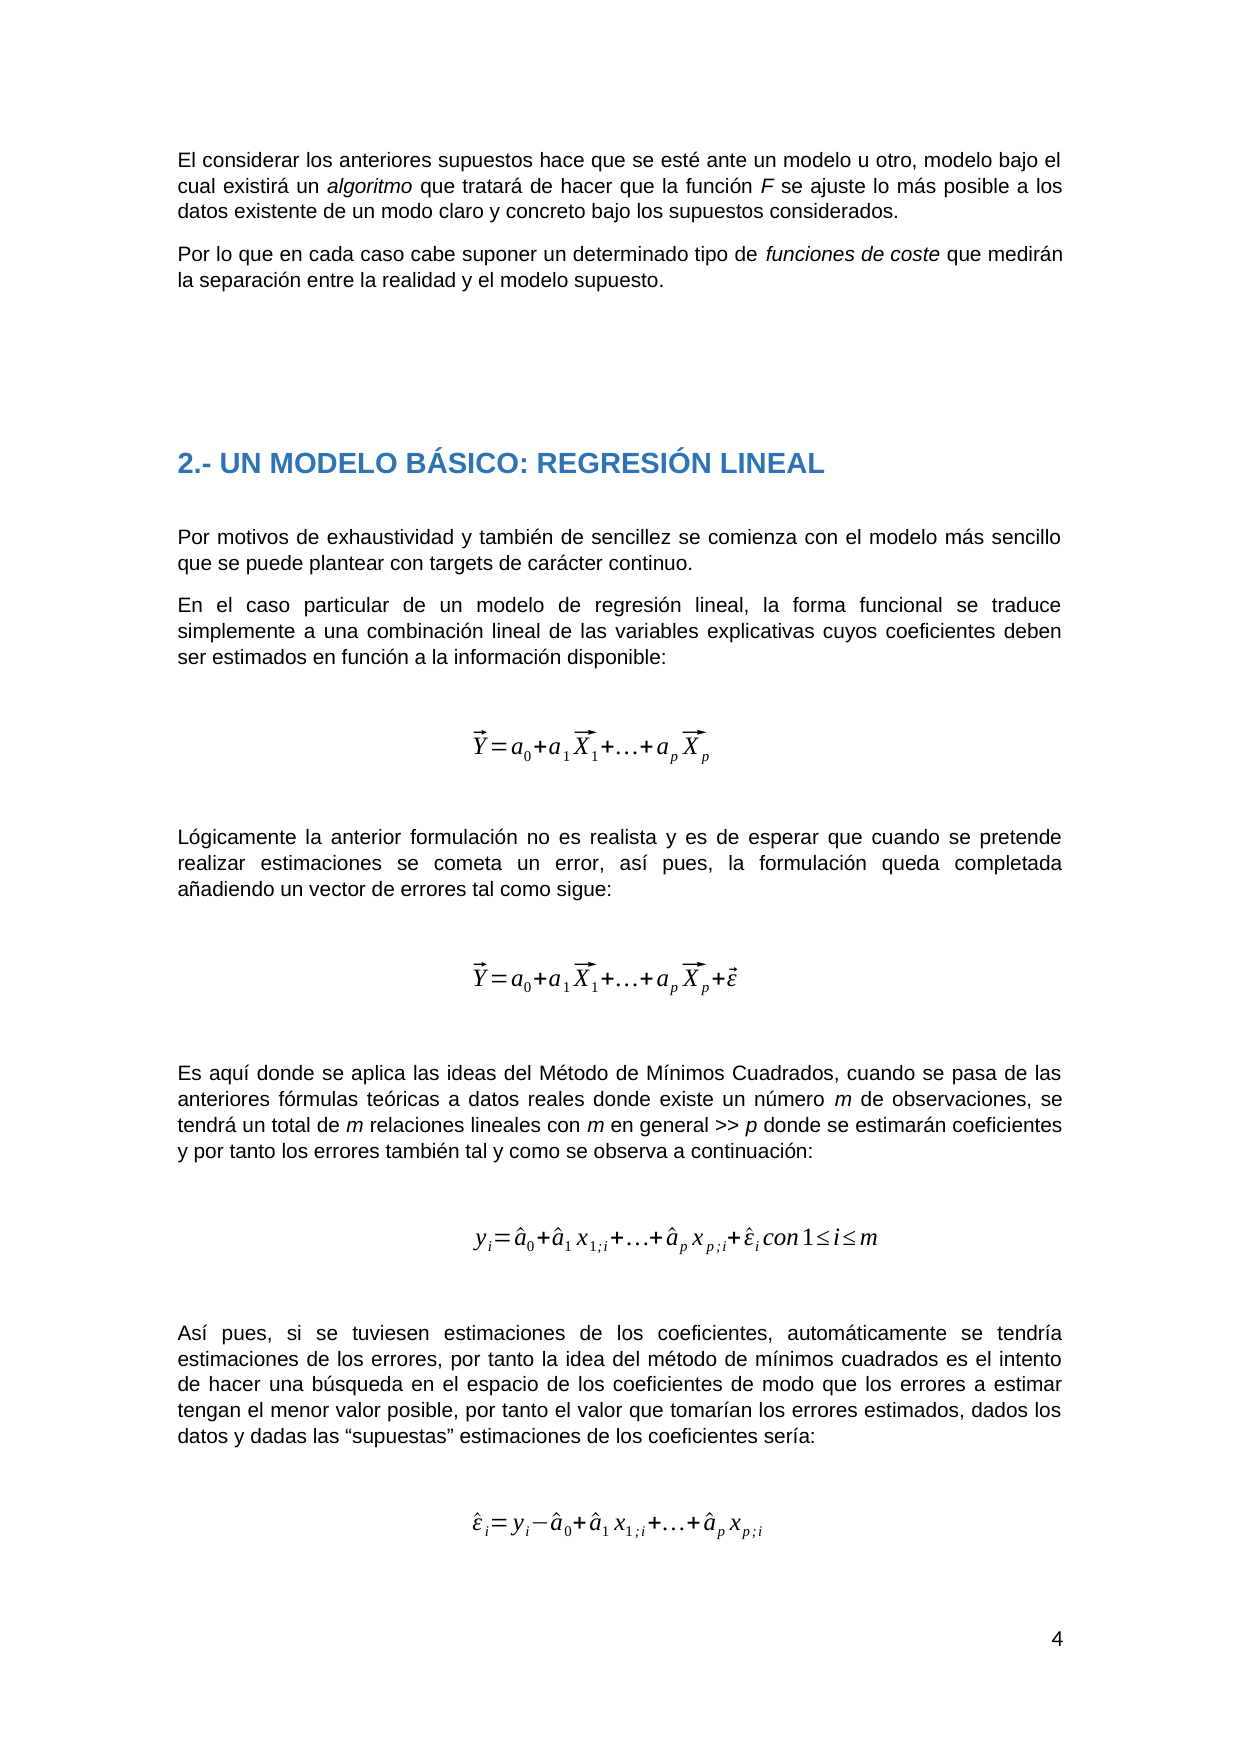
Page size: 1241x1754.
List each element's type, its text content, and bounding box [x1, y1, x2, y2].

text Por motivos de exhaustividad y también de sencillez se comienza con el modelo más sencillo que se puede plantear con targets de carácter continuo. [177, 524, 1063, 574]
subtitle 2.- UN MODELO BÁSICO: REGRESIÓN LINEAL [177, 446, 1063, 479]
text Por lo que en cada caso cabe suponer un determinado tipo de funciones de coste que medirán la separación entre la realidad y el modelo supuesto. [177, 242, 1063, 292]
text En el caso particular de un modelo de regresión lineal, la forma funcional se traduce simplemente a una combinación lineal de las variables explicativas cuyos coeficientes deben ser estimados en función a la información disponible: [177, 593, 1063, 668]
text Así pues, si se tuviesen estimaciones de los coeficientes, automáticamente se tendría estimaciones de los errores, por tanto la idea del método de mínimos cuadrados es el intento de hacer una búsqueda en el espacio de los coeficientes de modo que los errores a estimar tengan el menor valor posible, por tanto el valor que tomarían los errores estimados, dados los datos y dadas las “supuestas” estimaciones de los coeficientes sería: [177, 1321, 1063, 1448]
text Lógicamente la anterior formulación no es realista y es de esperar que cuando se pretende realizar estimaciones se cometa un error, así pues, la formulación queda completada añadiendo un vector de errores tal como sigue: [177, 825, 1063, 901]
text El considerar los anteriores supuestos hace que se esté ante un modelo u otro, modelo bajo el cual existirá un algoritmo que tratará de hacer que la función F se ajuste lo más posible a los datos existente de un modo claro y concreto bajo los supuestos considerados. [177, 148, 1063, 223]
text Es aquí donde se aplica las ideas del Método de Mínimos Cuadrados, cuando se pasa de las anteriores fórmulas teóricas a datos reales donde existe un número m de observaciones, se tendrá un total de m relaciones lineales con m en general >> p donde se estimarán coeficientes y por tanto los errores también tal y como se observa a continuación: [177, 1061, 1063, 1163]
